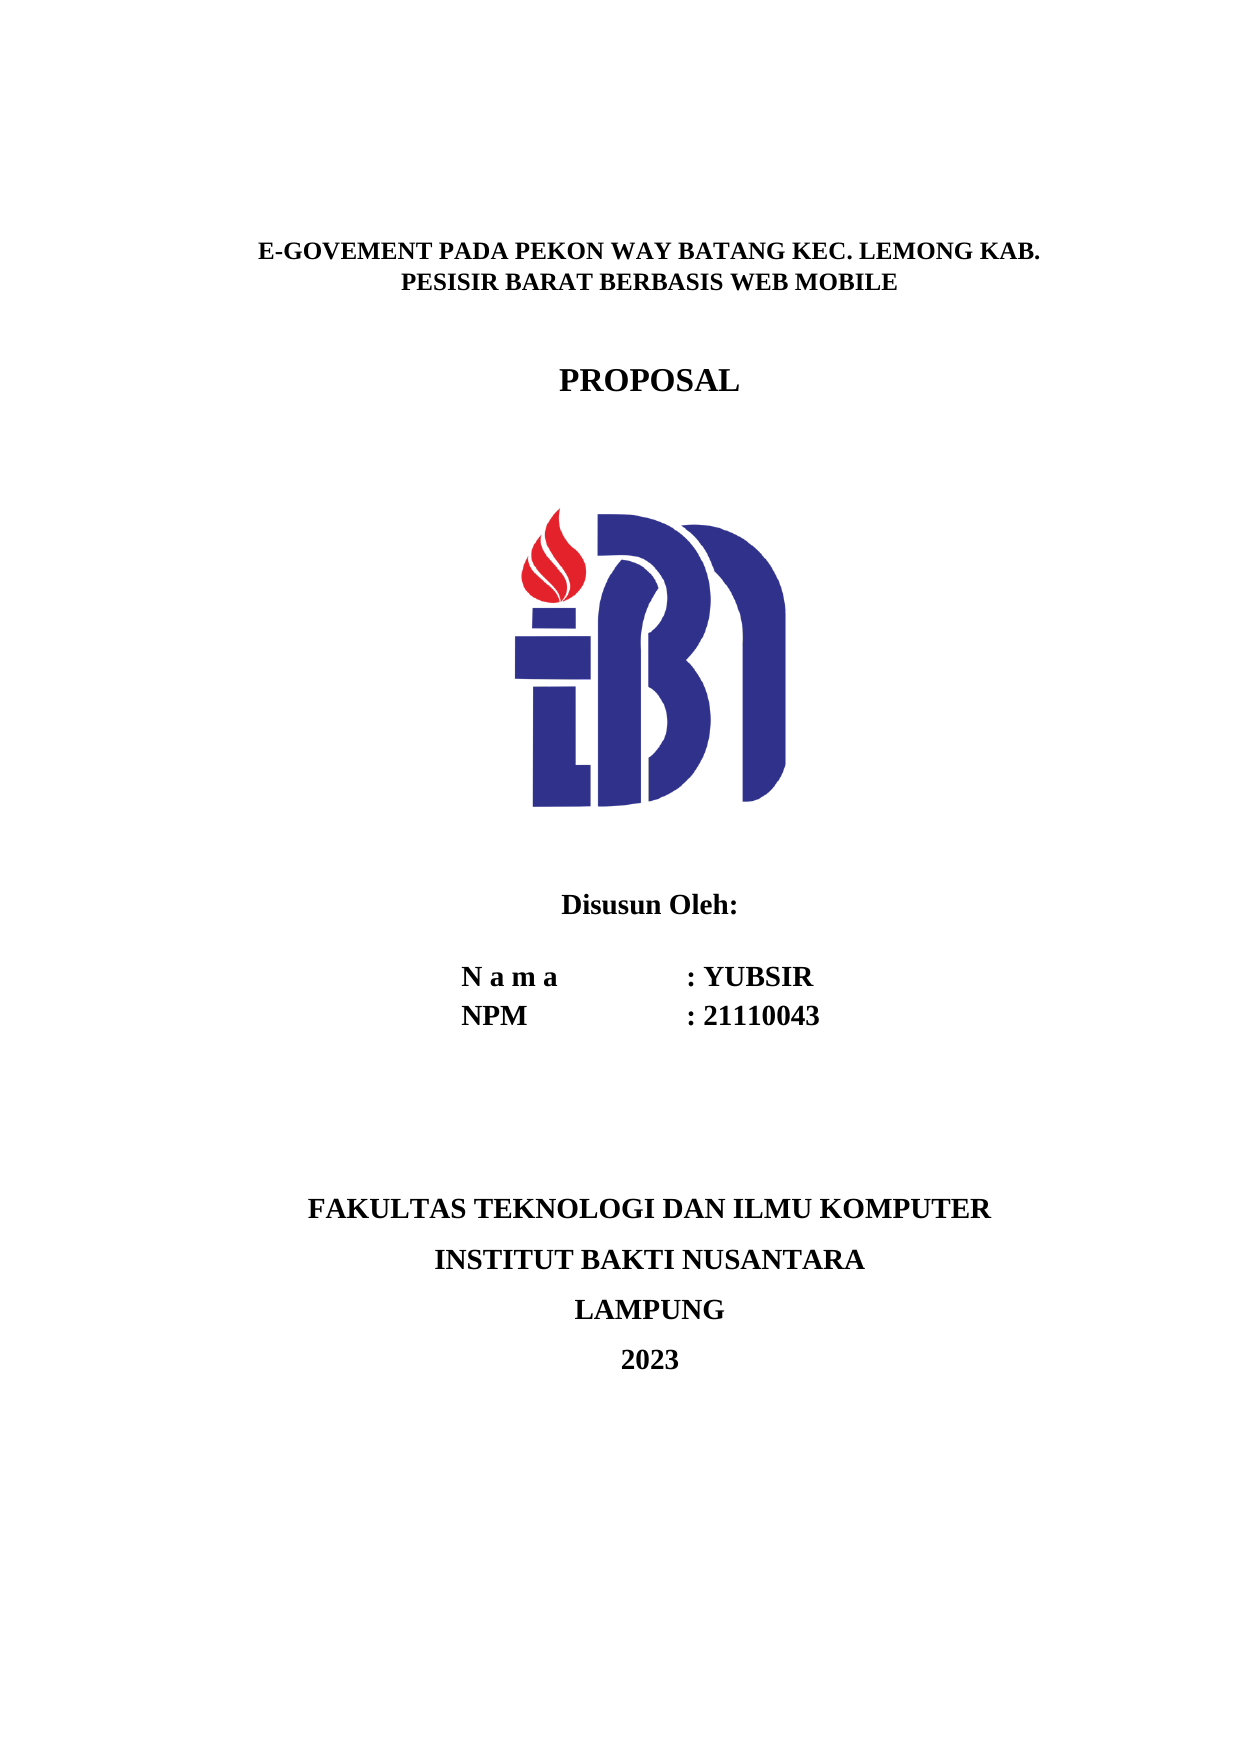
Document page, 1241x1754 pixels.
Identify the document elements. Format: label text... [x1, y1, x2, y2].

picture [484, 491, 815, 823]
text N a m a : YUBSIR [461, 959, 1063, 993]
text INSTITUT BAKTI NUSANTARA [236, 1242, 1063, 1275]
text E-GOVEMENT PADA PEKON WAY BATANG KEC. LEMONG KAB. PESISIR BARAT BERBASIS WEB MOBILE [236, 236, 1063, 296]
text LAMPUNG [236, 1292, 1063, 1326]
text Disusun Oleh: [236, 887, 1063, 920]
text PROPOSAL [236, 360, 1063, 399]
text NPM : 21110043 [461, 998, 1063, 1031]
text 2023 [236, 1342, 1063, 1376]
text FAKULTAS TEKNOLOGI DAN ILMU KOMPUTER [236, 1191, 1063, 1225]
